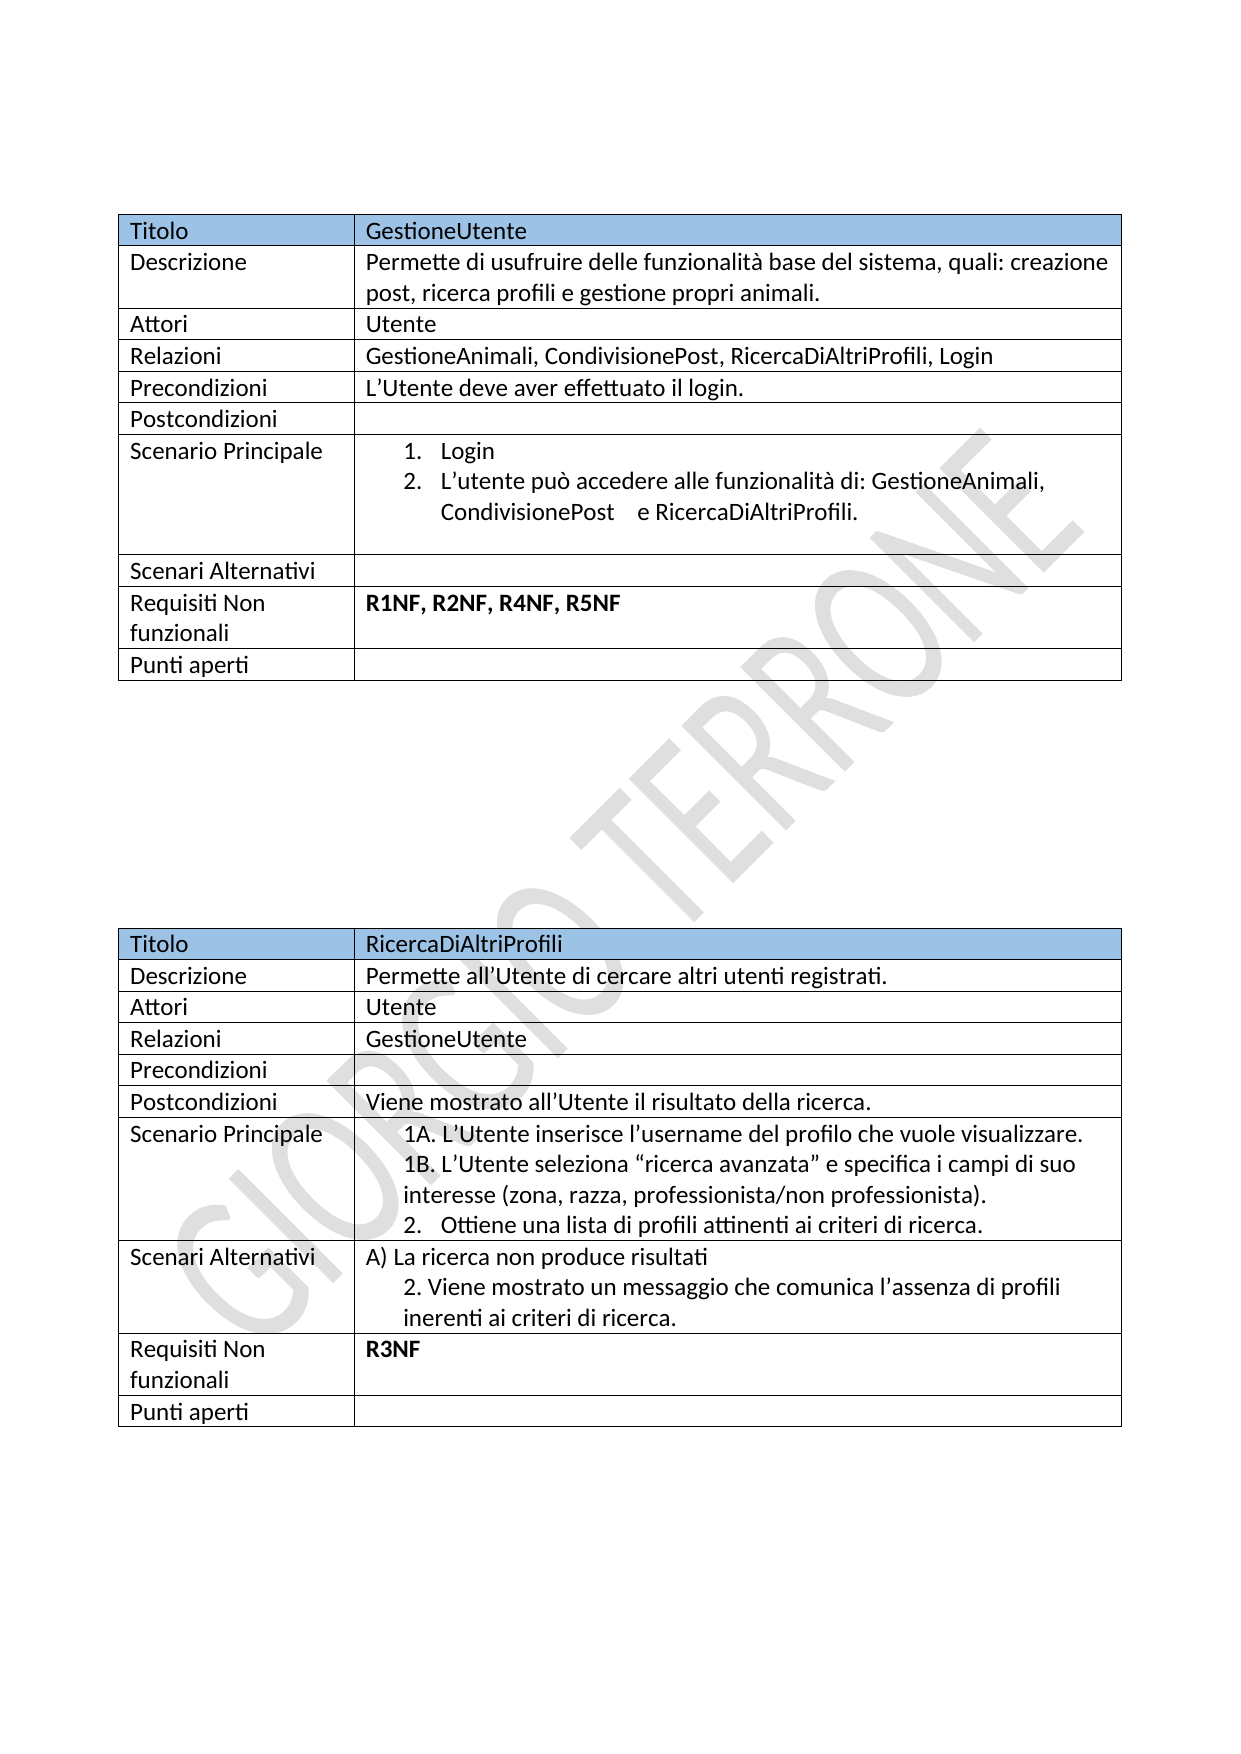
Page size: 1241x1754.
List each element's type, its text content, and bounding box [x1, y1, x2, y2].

table_cell Utente [355, 992, 1121, 1022]
table_cell Postcondizioni [119, 403, 354, 434]
table_cell Scenari Alternativi [119, 1241, 354, 1332]
table_cell GestioneAnimali, CondivisionePost, RicercaDiAltriProfili, Login [355, 340, 1121, 371]
table_cell Scenario Principale [119, 1118, 354, 1240]
table_cell Descrizione [119, 960, 354, 991]
table_cell Descrizione [119, 246, 354, 307]
table_cell L’Utente deve aver effettuato il login. [355, 372, 1121, 402]
table_cell Punti aperti [119, 649, 354, 679]
table_cell Permette all’Utente di cercare altri utenti registrati. [355, 960, 1121, 991]
table_cell [355, 1396, 1121, 1426]
table_cell R1NF, R2NF, R4NF, R5NF [355, 587, 1121, 648]
table_cell Precondizioni [119, 372, 354, 402]
table_cell 1A. L’Utente inserisce l’username del profilo che vuole visualizzare. 1B. L’Utente seleziona “ricerca avanzata” e specifica i campi di suo interesse (zona, razza, professionista/non professionista). Ottiene una lista di profili attinenti ai criteri di ricerca. [355, 1118, 1121, 1240]
table_header Titolo [119, 215, 354, 245]
table_cell Permette di usufruire delle funzionalità base del sistema, quali: creazione post, ricerca profili e gestione propri animali. [355, 246, 1121, 307]
table_header GestioneUtente [355, 215, 1121, 245]
table_cell Scenario Principale [119, 435, 354, 554]
table_cell [355, 1055, 1121, 1085]
table_cell Scenari Alternativi [119, 555, 354, 586]
table_header Titolo [119, 929, 354, 959]
table_cell Login L’utente può accedere alle funzionalità di: GestioneAnimali, CondivisionePost e RicercaDiAltriProfili. [355, 435, 1121, 554]
table_cell [355, 403, 1121, 434]
table_cell [355, 649, 1121, 679]
table_cell Requisiti Non funzionali [119, 1334, 354, 1394]
table_cell A) La ricerca non produce risultati 2. Viene mostrato un messaggio che comunica l’assenza di profili inerenti ai criteri di ricerca. [355, 1241, 1121, 1332]
table_cell Attori [119, 309, 354, 339]
table_cell Requisiti Non funzionali [119, 587, 354, 648]
table_cell Punti aperti [119, 1396, 354, 1426]
table_cell Relazioni [119, 1023, 354, 1054]
table_cell Attori [119, 992, 354, 1022]
table_cell Relazioni [119, 340, 354, 371]
table_cell R3NF [355, 1334, 1121, 1394]
table_cell Precondizioni [119, 1055, 354, 1085]
table_header RicercaDiAltriProfili [355, 929, 1121, 959]
table_cell Viene mostrato all’Utente il risultato della ricerca. [355, 1086, 1121, 1117]
table_cell Utente [355, 309, 1121, 339]
table_cell Postcondizioni [119, 1086, 354, 1117]
table_cell GestioneUtente [355, 1023, 1121, 1054]
table_cell [355, 555, 1121, 586]
